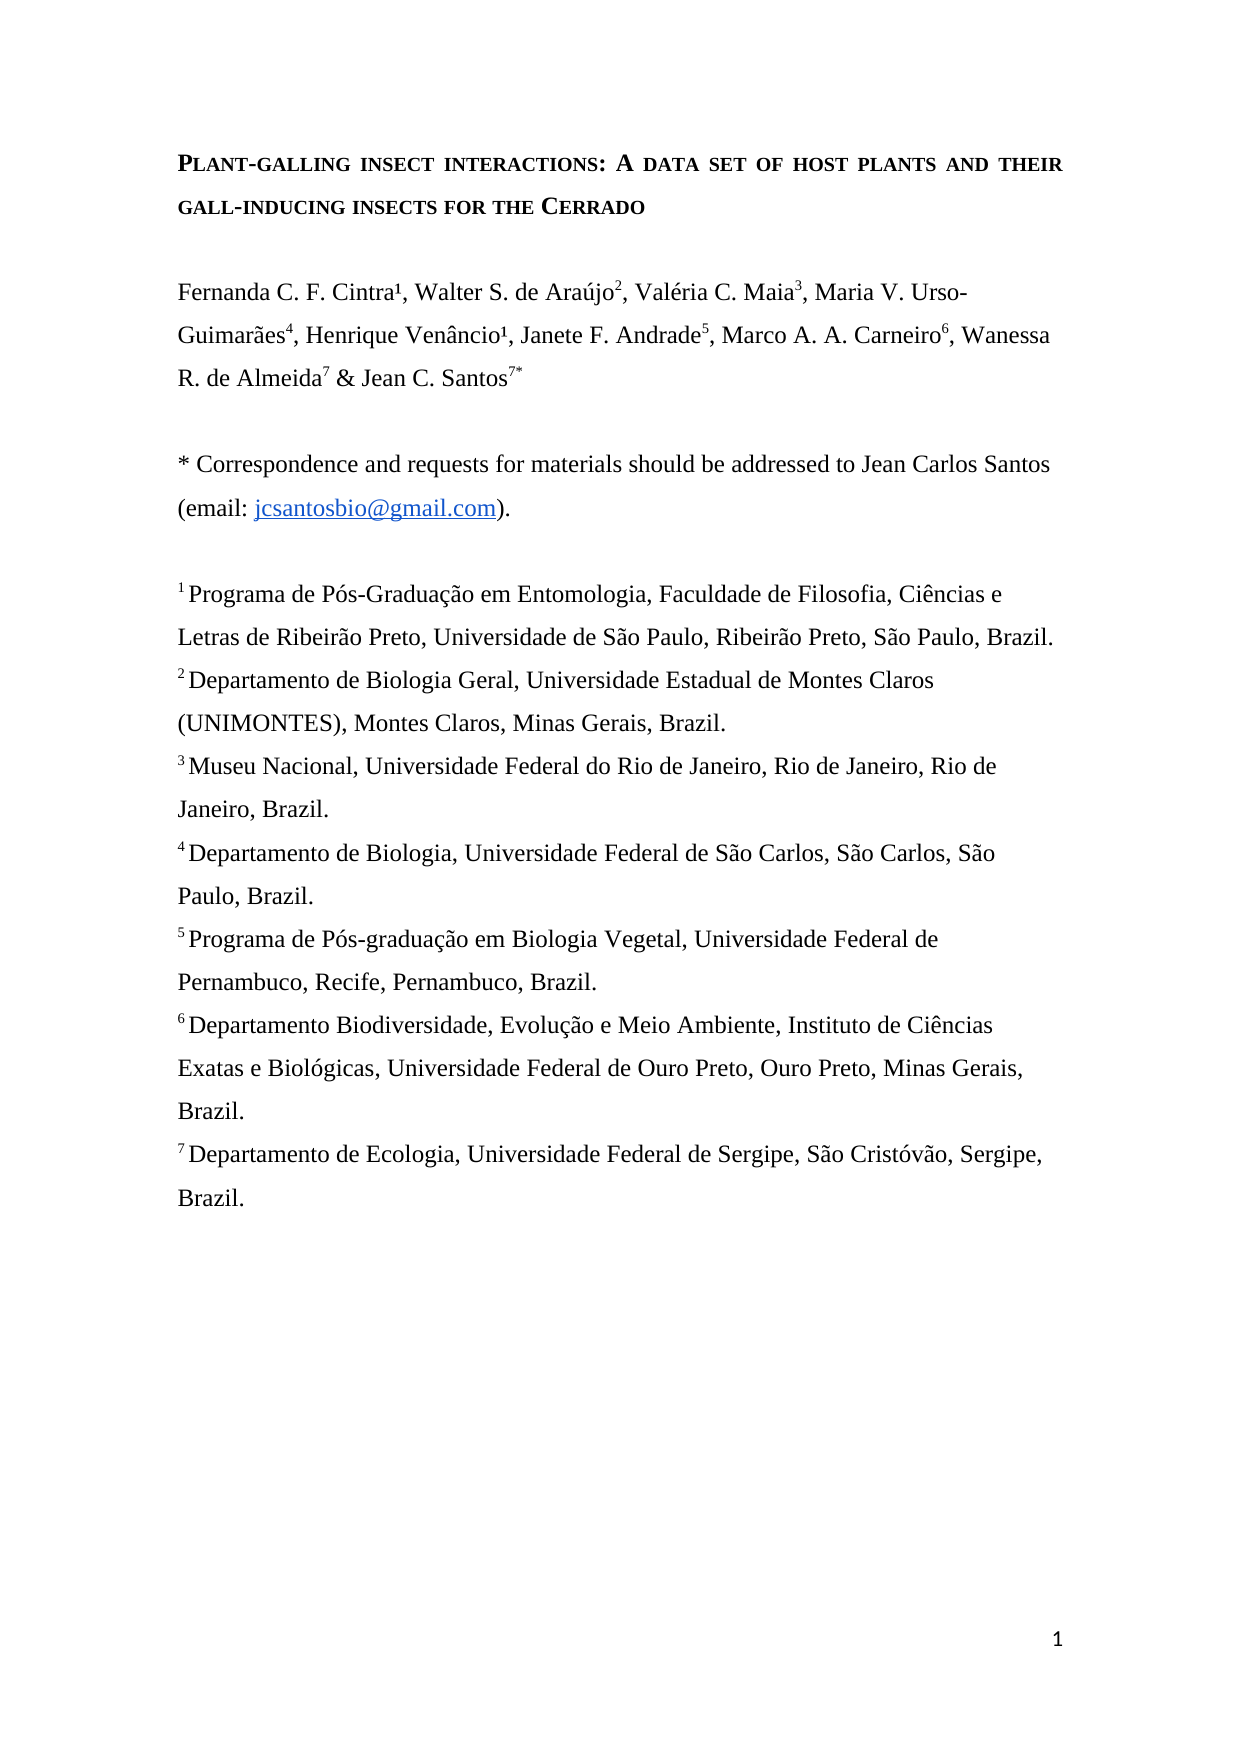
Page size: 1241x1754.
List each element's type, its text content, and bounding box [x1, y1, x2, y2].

text 5 Programa de Pós-graduação em Biologia Vegetal, Universidade Federal de Pernambuco, Recife, Pernambuco, Brazil. [177, 924, 1063, 996]
text 6 Departamento Biodiversidade, Evolução e Meio Ambiente, Instituto de Ciências Exatas e Biológicas, Universidade Federal de Ouro Preto, Ouro Preto, Minas Gerais, Brazil. [177, 1010, 1063, 1125]
text * Correspondence and requests for materials should be addressed to Jean Carlos Santos (email: jcsantosbio@gmail.com). [177, 449, 1063, 521]
text 1 Programa de Pós-Graduação em Entomologia, Faculdade de Filosofia, Ciências e Letras de Ribeirão Preto, Universidade de São Paulo, Ribeirão Preto, São Paulo, Brazil. [177, 579, 1063, 651]
text 7 Departamento de Ecologia, Universidade Federal de Sergipe, São Cristóvão, Sergipe, Brazil. [177, 1139, 1063, 1211]
text Fernanda C. F. Cintra¹, Walter S. de Araújo2, Valéria C. Maia3, Maria V. Urso-Guimarães4, Henrique Venâncio¹, Janete F. Andrade5, Marco A. A. Carneiro6, Wanessa R. de Almeida7 & Jean C. Santos7* [177, 277, 1063, 392]
text 2 Departamento de Biologia Geral, Universidade Estadual de Montes Claros (UNIMONTES), Montes Claros, Minas Gerais, Brazil. [177, 665, 1063, 737]
text Plant-galling insect interactions: A data set of host plants and their gall-inducing insects for the Cerrado [177, 148, 1063, 219]
text 3 Museu Nacional, Universidade Federal do Rio de Janeiro, Rio de Janeiro, Rio de Janeiro, Brazil. [177, 751, 1063, 823]
text 4 Departamento de Biologia, Universidade Federal de São Carlos, São Carlos, São Paulo, Brazil. [177, 838, 1063, 909]
